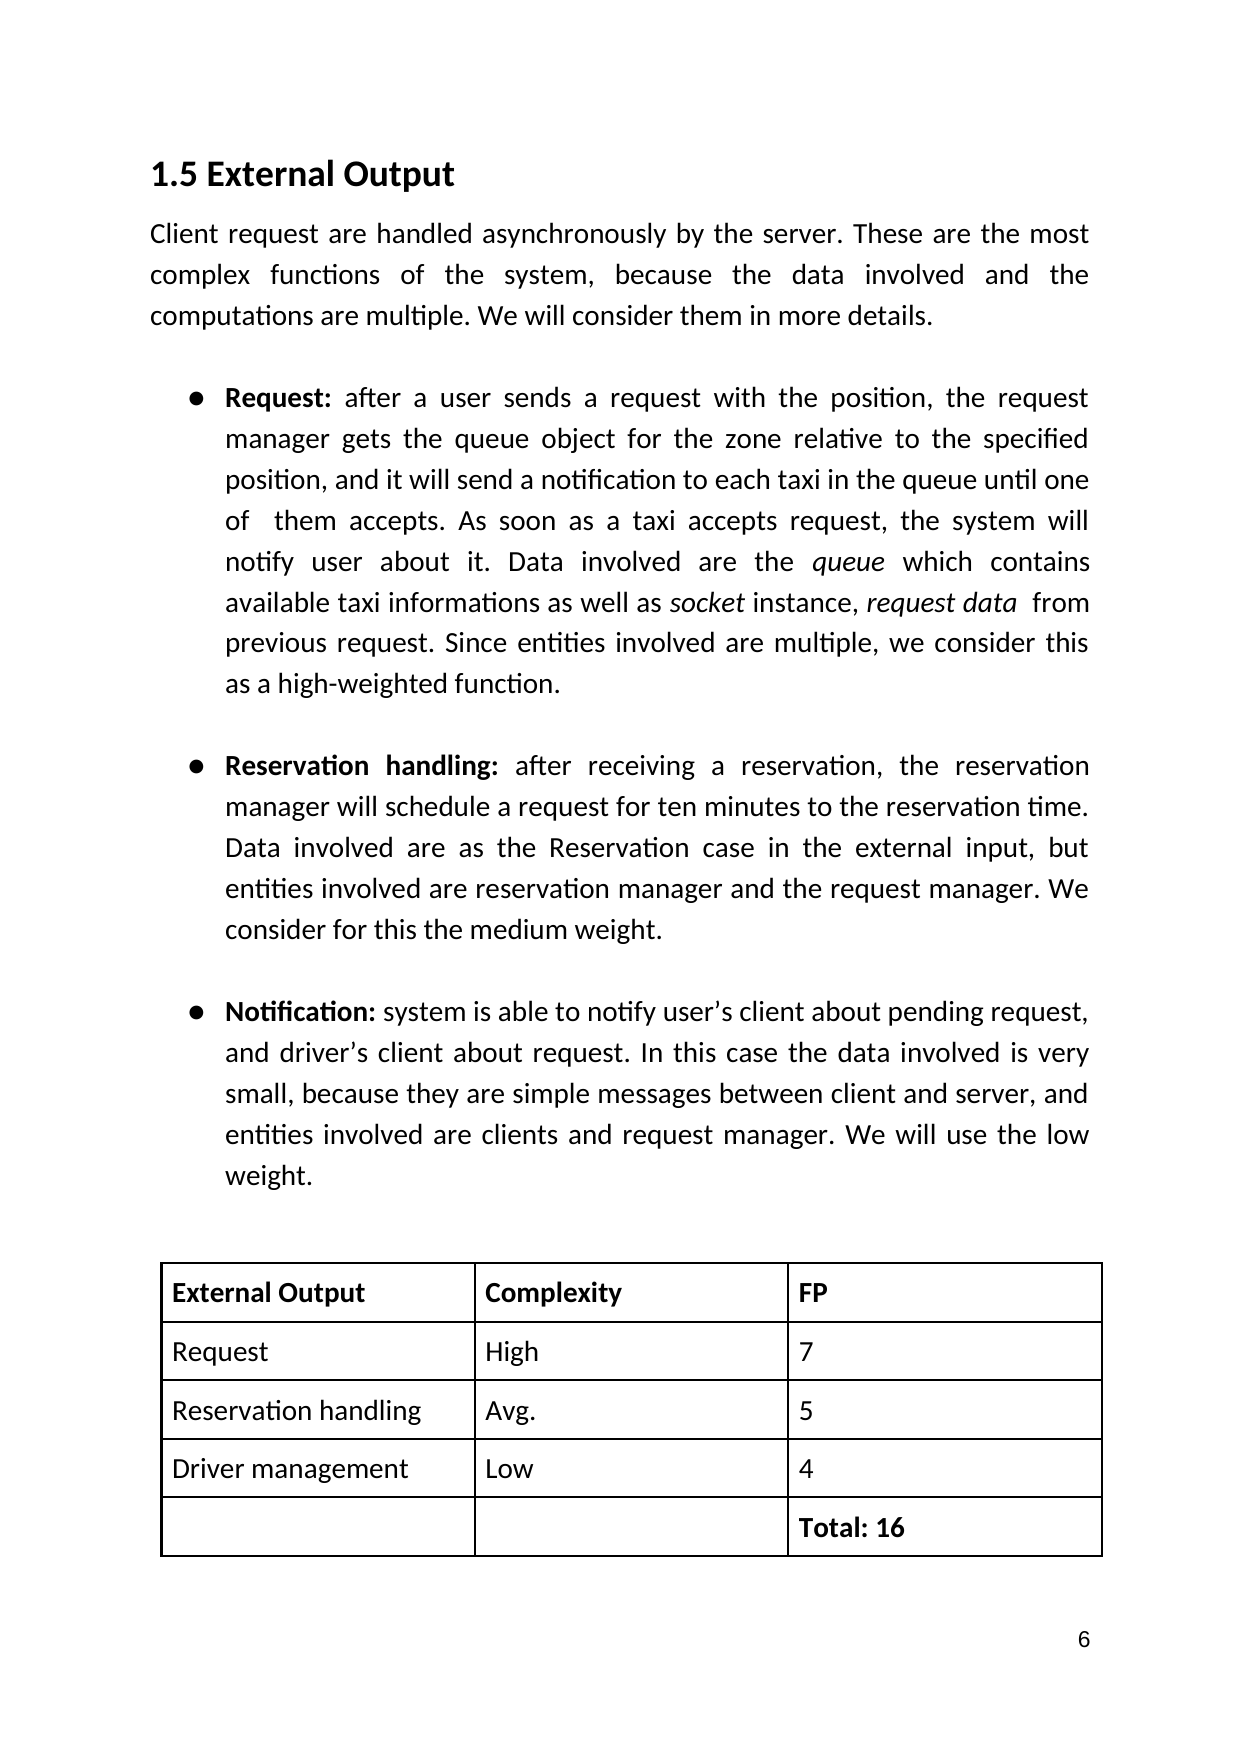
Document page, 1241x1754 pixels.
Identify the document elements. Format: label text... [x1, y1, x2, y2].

table_cell Total: 16 [789, 1498, 1101, 1555]
table_cell Driver management [163, 1440, 474, 1496]
table_cell High [476, 1323, 787, 1379]
table_cell [476, 1498, 787, 1555]
text Client request are handled asynchronously by the server. These are the most complex functions of the system, because the data involved and the computations are multiple. We will consider them in more details. [150, 215, 1090, 333]
table_cell 7 [789, 1323, 1101, 1379]
table_cell Request [163, 1323, 474, 1379]
table_cell [163, 1498, 474, 1555]
table_header Complexity [476, 1264, 787, 1321]
table_cell 4 [789, 1440, 1101, 1496]
table_header External Output [163, 1264, 474, 1321]
list Notification: system is able to notify user’s client about pending request, and driver’s client about request. In this case the data involved is very small, because they are simple messages between client and server, and entities involved are clients and request manager. We will use the low weight. [187, 993, 1090, 1192]
subtitle 1.5 External Output [150, 150, 1090, 196]
list Request: after a user sends a request with the position, the request manager gets the queue object for the zone relative to the specified position, and it will send a notification to each taxi in the queue until one of them accepts. As soon as a taxi accepts request, the system will notify user about it. Data involved are the queue which contains available taxi informations as well as socket instance, request data from previous request. Since entities involved are multiple, we consider this as a high-weighted function. [187, 379, 1090, 701]
table_cell Reservation handling [163, 1381, 474, 1438]
list Reservation handling: after receiving a reservation, the reservation manager will schedule a request for ten minutes to the reservation time. Data involved are as the Reservation case in the external input, but entities involved are reservation manager and the request manager. We consider for this the medium weight. [187, 747, 1090, 947]
table_header FP [789, 1264, 1101, 1321]
table_cell Low [476, 1440, 787, 1496]
table_cell 5 [789, 1381, 1101, 1438]
table_cell Avg. [476, 1381, 787, 1438]
